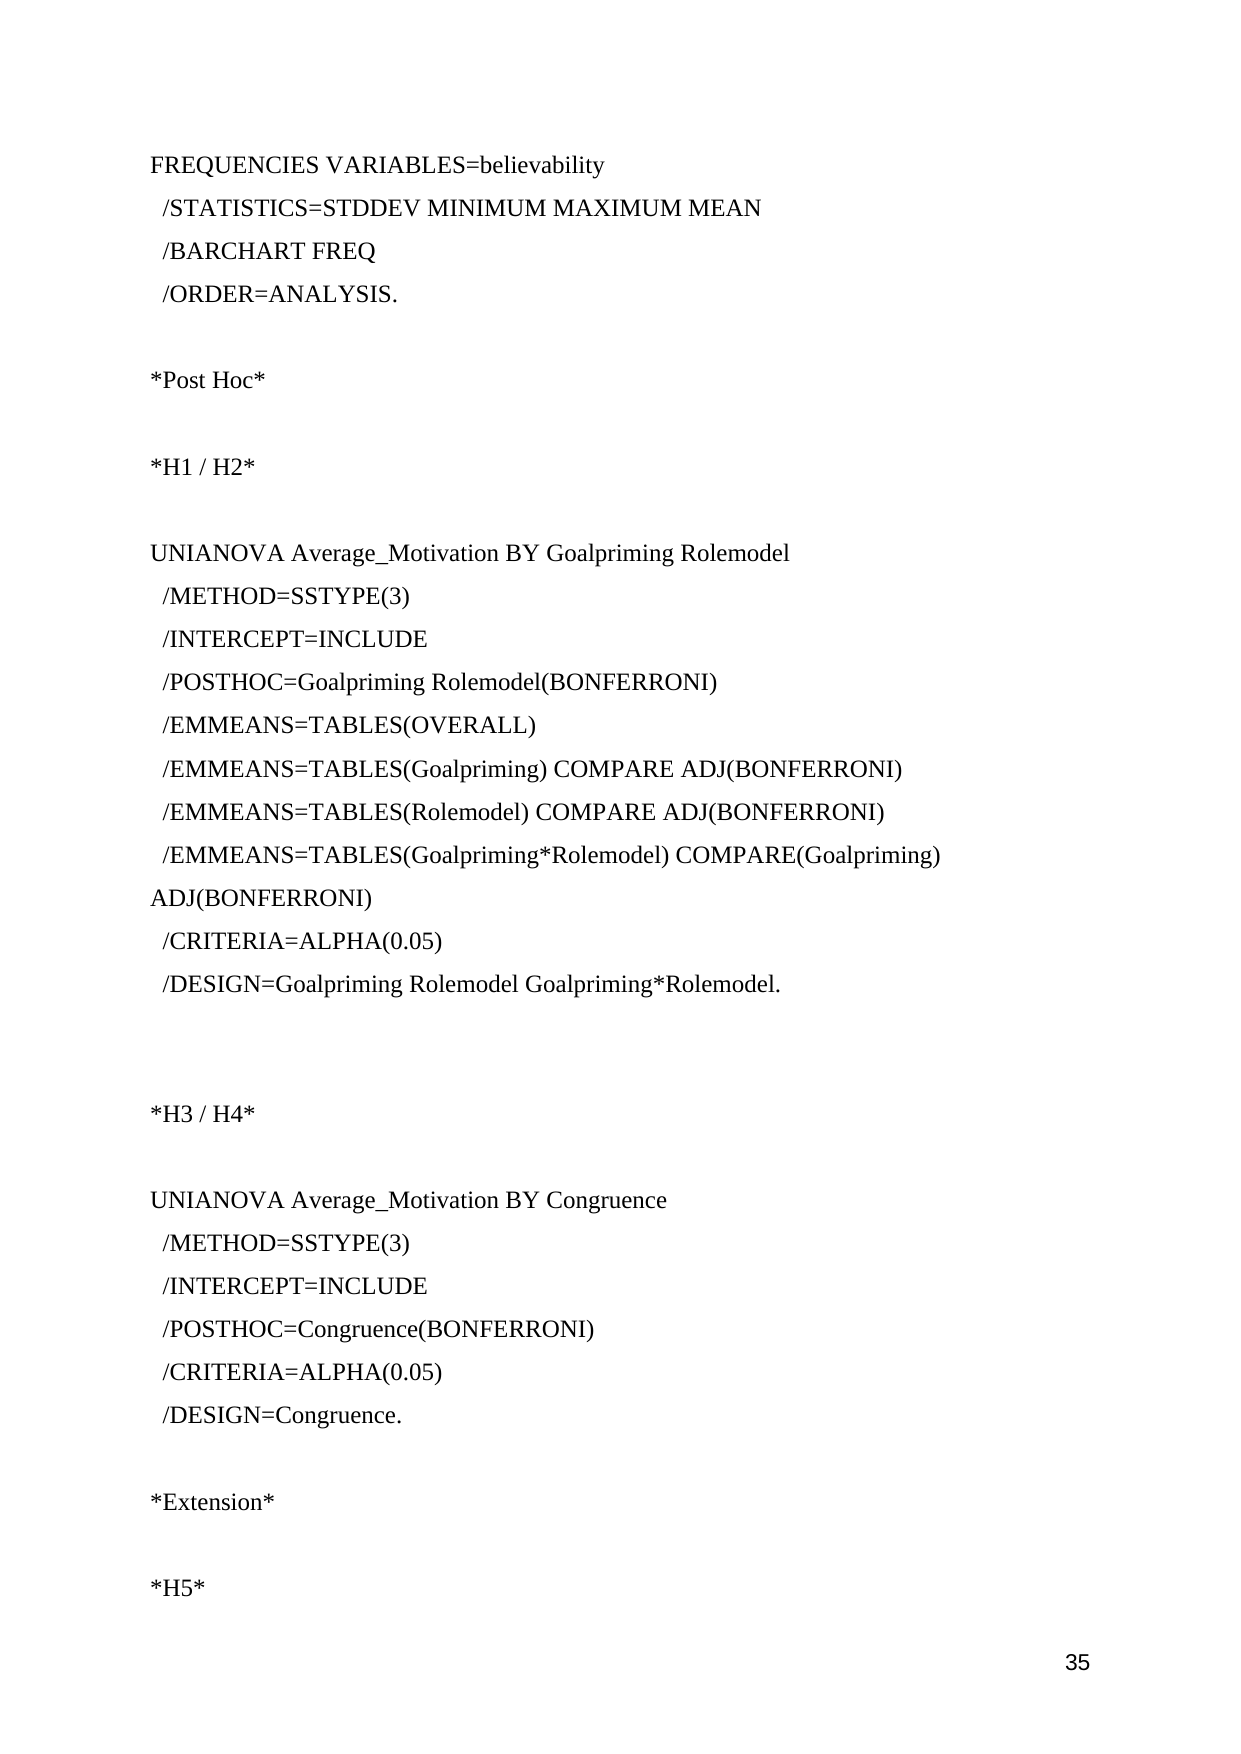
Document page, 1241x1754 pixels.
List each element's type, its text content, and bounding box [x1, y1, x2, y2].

text /DESIGN=Congruence. [150, 1401, 1090, 1429]
text /ORDER=ANALYSIS. [150, 279, 1090, 308]
text *H3 / H4* [150, 1099, 1090, 1127]
text /EMMEANS=TABLES(Goalpriming*Rolemodel) COMPARE(Goalpriming) ADJ(BONFERRONI) [150, 840, 1090, 912]
text /EMMEANS=TABLES(Rolemodel) COMPARE ADJ(BONFERRONI) [150, 797, 1090, 826]
text FREQUENCIES VARIABLES=believability [150, 150, 1090, 179]
text *Post Hoc* [150, 366, 1090, 394]
text /STATISTICS=STDDEV MINIMUM MAXIMUM MEAN [150, 193, 1090, 222]
text *H1 / H2* [150, 452, 1090, 481]
text /POSTHOC=Goalpriming Rolemodel(BONFERRONI) [150, 667, 1090, 696]
text /DESIGN=Goalpriming Rolemodel Goalpriming*Rolemodel. [150, 969, 1090, 998]
text /BARCHART FREQ [150, 236, 1090, 265]
text /CRITERIA=ALPHA(0.05) [150, 926, 1090, 955]
text /EMMEANS=TABLES(OVERALL) [150, 711, 1090, 739]
text /METHOD=SSTYPE(3) [150, 581, 1090, 610]
text /INTERCEPT=INCLUDE [150, 1271, 1090, 1300]
text *H5* [150, 1573, 1090, 1602]
text *Extension* [150, 1487, 1090, 1516]
text /METHOD=SSTYPE(3) [150, 1228, 1090, 1257]
text /EMMEANS=TABLES(Goalpriming) COMPARE ADJ(BONFERRONI) [150, 754, 1090, 782]
text /POSTHOC=Congruence(BONFERRONI) [150, 1314, 1090, 1343]
text /CRITERIA=ALPHA(0.05) [150, 1357, 1090, 1386]
text UNIANOVA Average_Motivation BY Congruence [150, 1185, 1090, 1214]
text /INTERCEPT=INCLUDE [150, 624, 1090, 653]
text UNIANOVA Average_Motivation BY Goalpriming Rolemodel [150, 538, 1090, 567]
